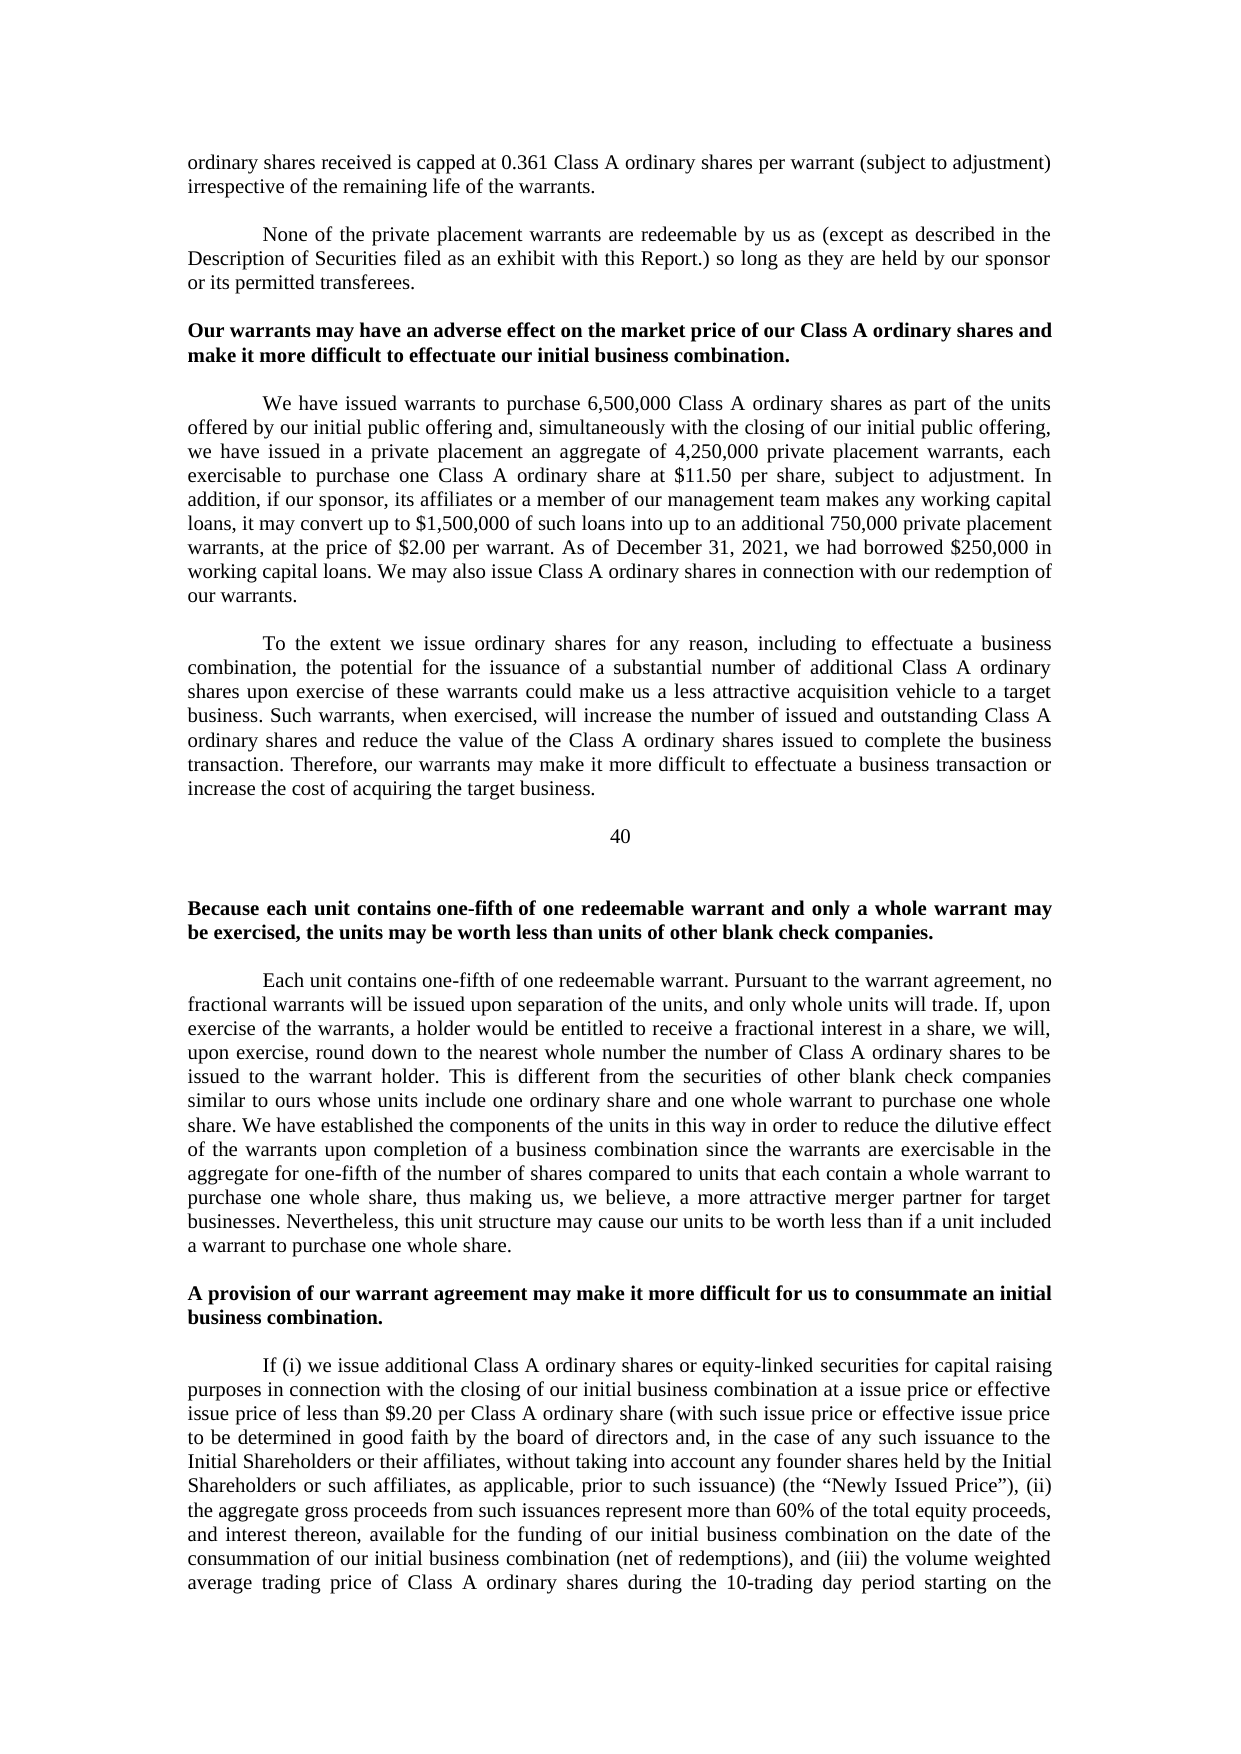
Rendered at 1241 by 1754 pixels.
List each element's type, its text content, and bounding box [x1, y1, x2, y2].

text We have issued warrants to purchase 6,500,000 Class A ordinary shares as part of the units offered by our initial public offering and, simultaneously with the closing of our initial public offering, we have issued in a private placement an aggregate of 4,250,000 private placement warrants, each exercisable to purchase one Class A ordinary share at $11.50 per share, subject to adjustment. In addition, if our sponsor, its affiliates or a member of our management team makes any working capital loans, it may convert up to $1,500,000 of such loans into up to an additional 750,000 private placement warrants, at the price of $2.00 per warrant. As of December 31, 2021, we had borrowed $250,000 in working capital loans. We may also issue Class A ordinary shares in connection with our redemption of our warrants. [187, 391, 1053, 607]
text None of the private placement warrants are redeemable by us as (except as described in the Description of Securities filed as an exhibit with this Report.) so long as they are held by our sponsor or its permitted transferees. [187, 222, 1053, 294]
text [187, 1353, 1053, 1594]
text Each unit contains one-fifth of one redeemable warrant. Pursuant to the warrant agreement, no fractional warrants will be issued upon separation of the units, and only whole units will trade. If, upon exercise of the warrants, a holder would be entitled to receive a fractional interest in a share, we will, upon exercise, round down to the nearest whole number the number of Class A ordinary shares to be issued to the warrant holder. This is different from the securities of other blank check companies similar to ours whose units include one ordinary share and one whole warrant to purchase one whole share. We have established the components of the units in this way in order to reduce the dilutive effect of the warrants upon completion of a business combination since the warrants are exercisable in the aggregate for one-fifth of the number of shares compared to units that each contain a whole warrant to purchase one whole share, thus making us, we believe, a more attractive merger partner for target businesses. Nevertheless, this unit structure may cause our units to be worth less than if a unit included a warrant to purchase one whole share. [187, 968, 1053, 1257]
text To the extent we issue ordinary shares for any reason, including to effectuate a business combination, the potential for the issuance of a substantial number of additional Class A ordinary shares upon exercise of these warrants could make us a less attractive acquisition vehicle to a target business. Such warrants, when exercised, will increase the number of issued and outstanding Class A ordinary shares and reduce the value of the Class A ordinary shares issued to complete the business transaction. Therefore, our warrants may make it more difficult to effectuate a business transaction or increase the cost of acquiring the target business. [187, 631, 1053, 800]
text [187, 150, 1053, 198]
text A provision of our warrant agreement may make it more difficult for us to consummate an initial business combination. [187, 1281, 1053, 1329]
text Our warrants may have an adverse effect on the market price of our Class A ordinary shares and make it more difficult to effectuate our initial business combination. [187, 318, 1053, 367]
text Because each unit contains one-fifth of one redeemable warrant and only a whole warrant may be exercised, the units may be worth less than units of other blank check companies. [187, 896, 1053, 944]
text 40 [187, 824, 1053, 848]
